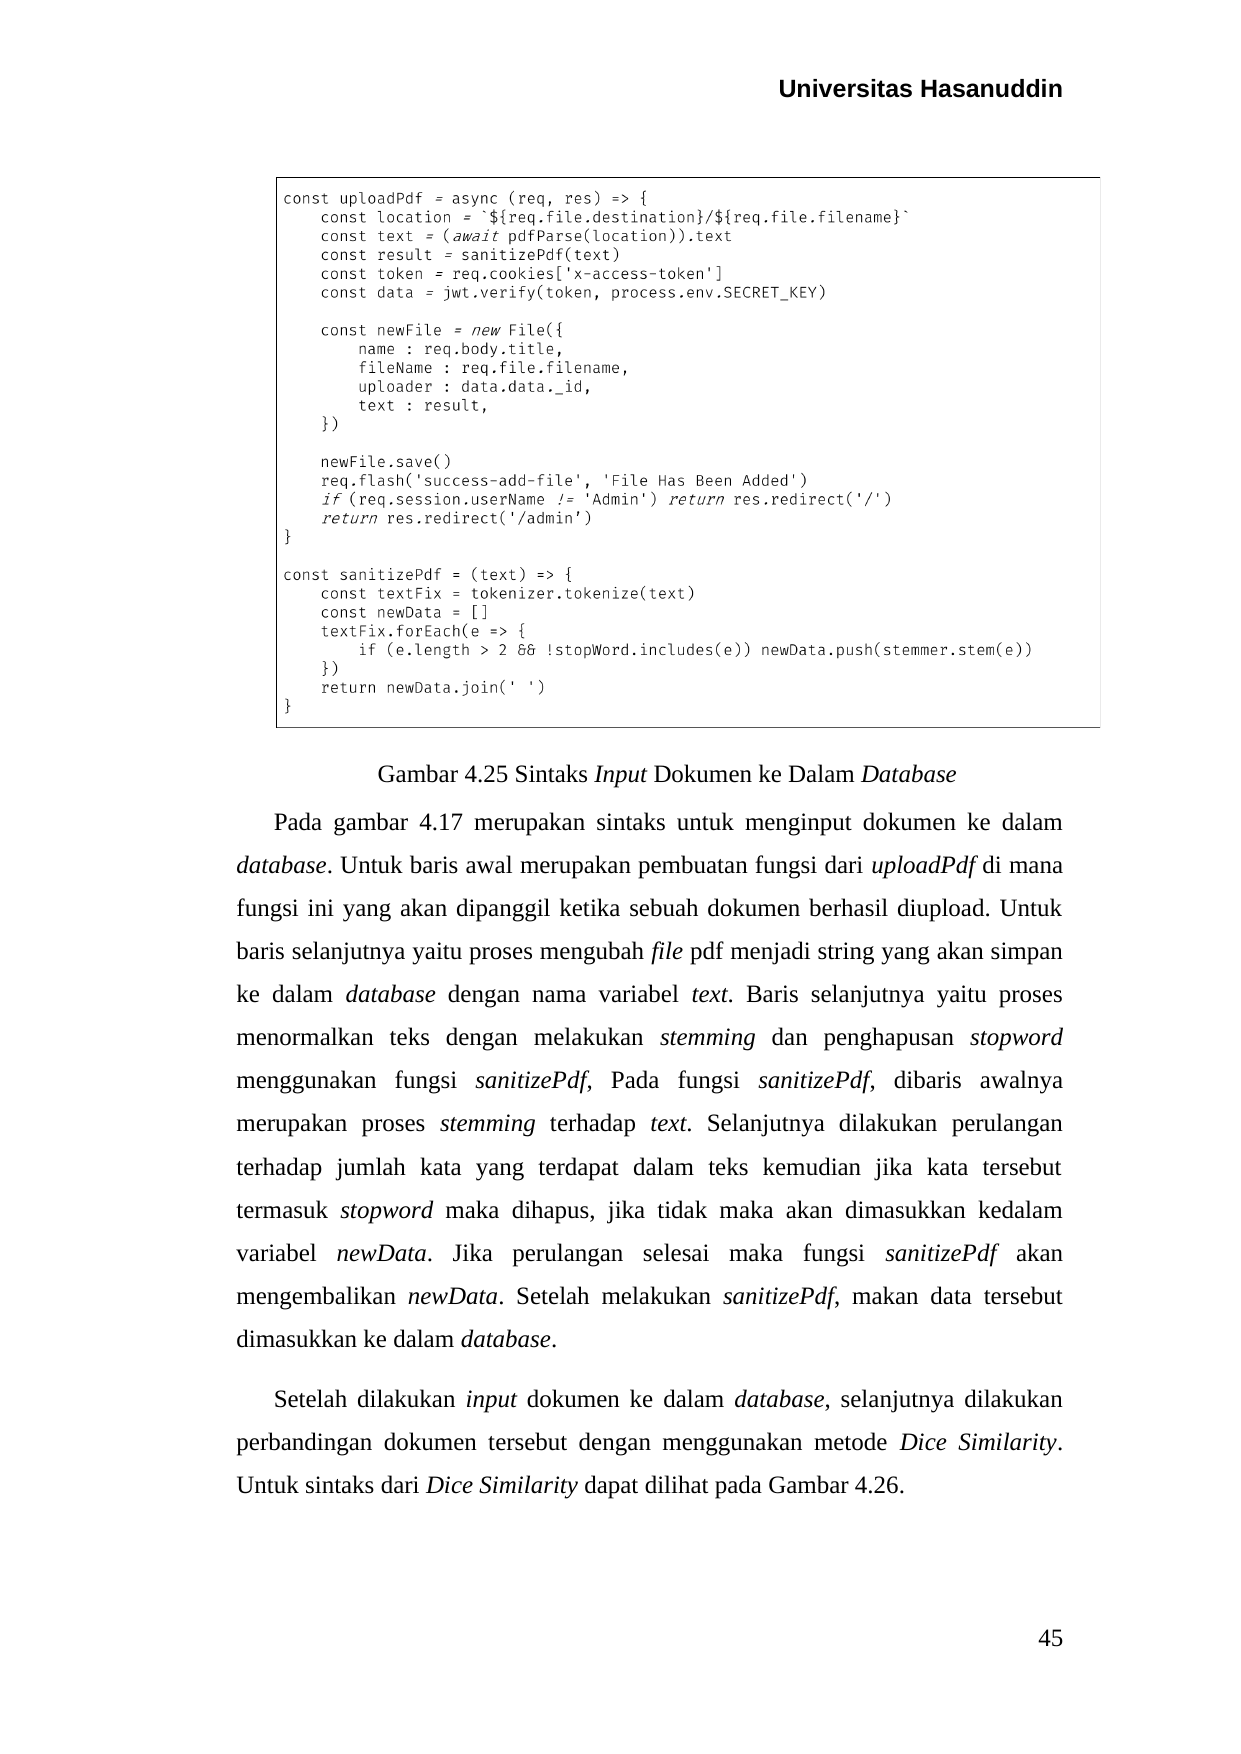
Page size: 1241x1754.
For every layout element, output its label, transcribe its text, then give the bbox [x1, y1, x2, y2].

picture [273, 177, 1101, 728]
text Pada gambar 4.17 merupakan sintaks untuk menginput dokumen ke dalam database. Untuk baris awal merupakan pembuatan fungsi dari uploadPdf di mana fungsi ini yang akan dipanggil ketika sebuah dokumen berhasil diupload. Untuk baris selanjutnya yaitu proses mengubah file pdf menjadi string yang akan simpan ke dalam database dengan nama variabel text. Baris selanjutnya yaitu proses menormalkan teks dengan melakukan stemming dan penghapusan stopword menggunakan fungsi sanitizePdf, Pada fungsi sanitizePdf, dibaris awalnya merupakan proses stemming terhadap text. Selanjutnya dilakukan perulangan terhadap jumlah kata yang terdapat dalam teks kemudian jika kata tersebut termasuk stopword maka dihapus, jika tidak maka akan dimasukkan kedalam variabel newData. Jika perulangan selesai maka fungsi sanitizePdf akan mengembalikan newData. Setelah melakukan sanitizePdf, makan data tersebut dimasukkan ke dalam database. [236, 807, 1063, 1353]
